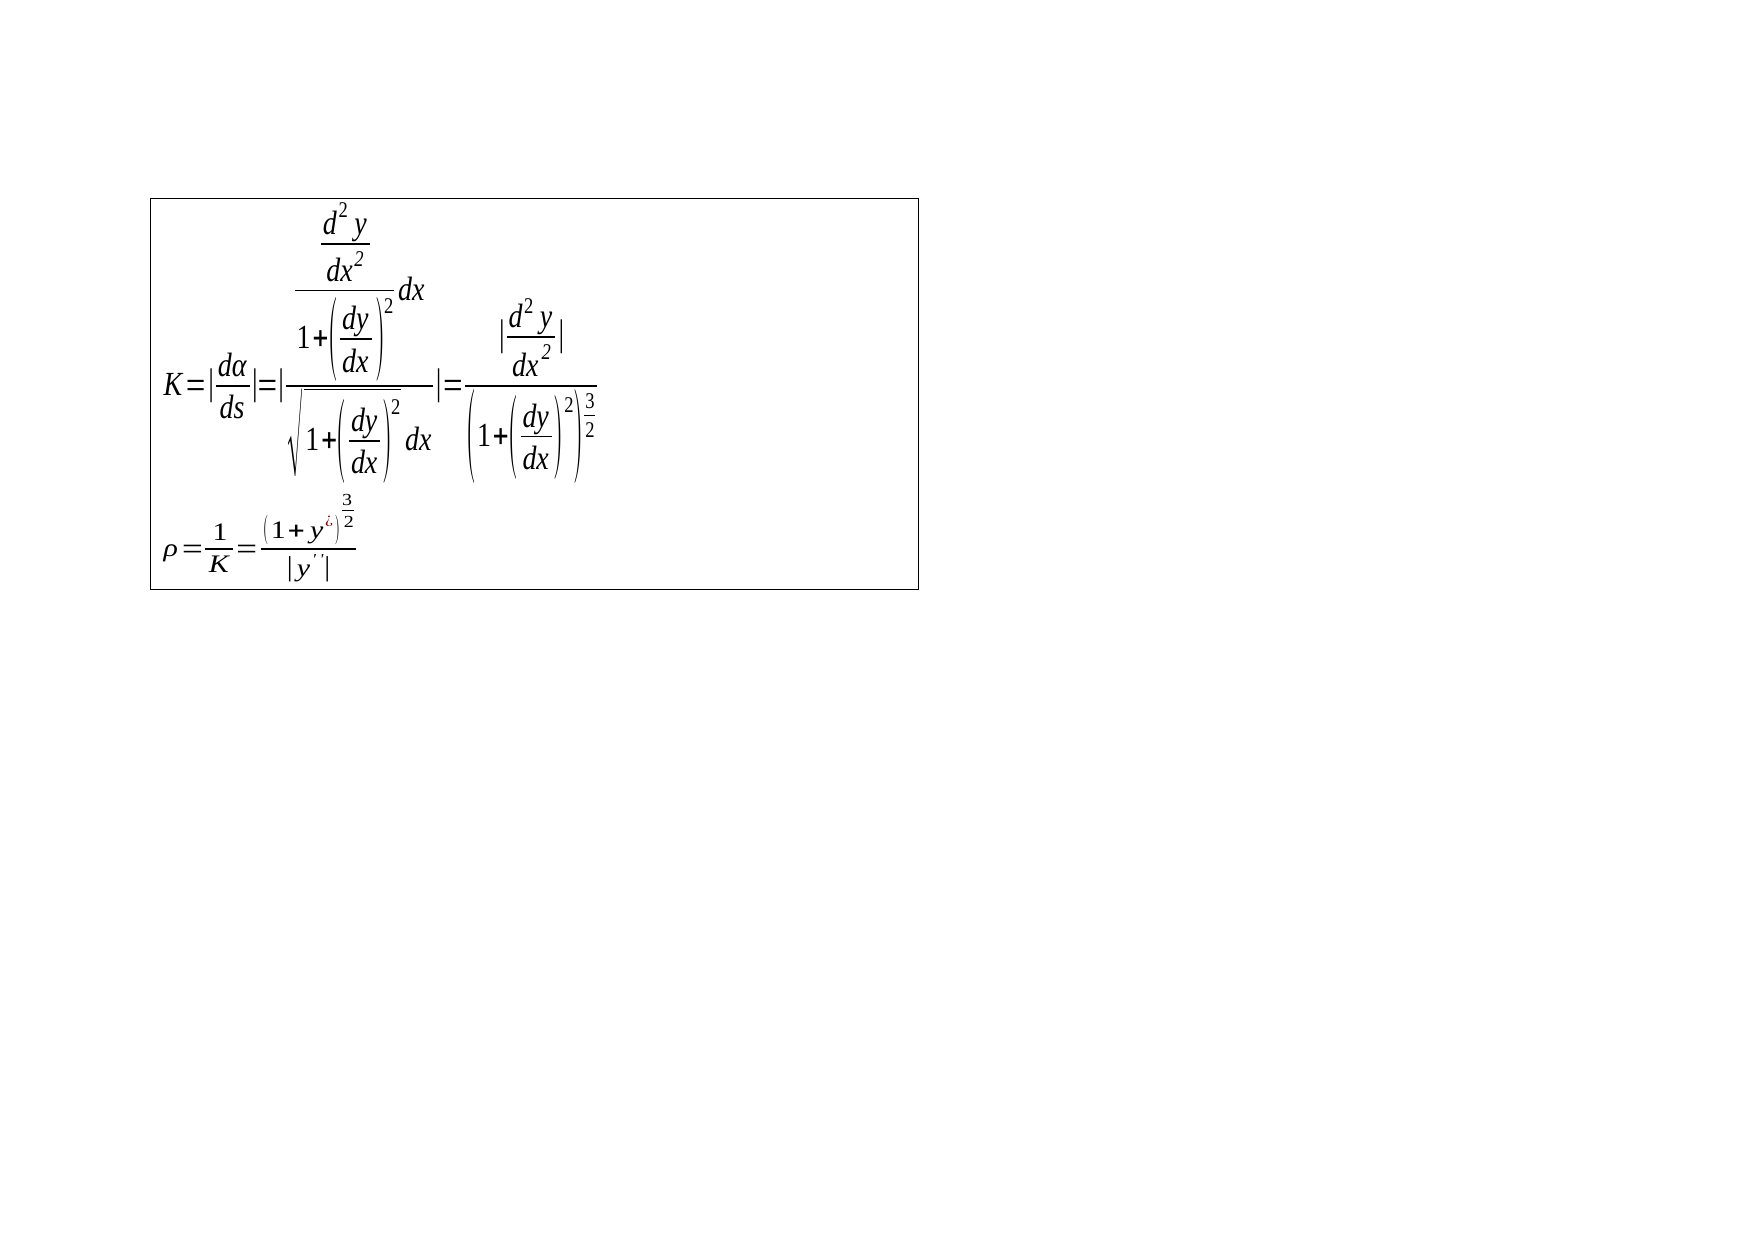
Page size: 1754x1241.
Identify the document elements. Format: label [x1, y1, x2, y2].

table_header [151, 199, 918, 589]
